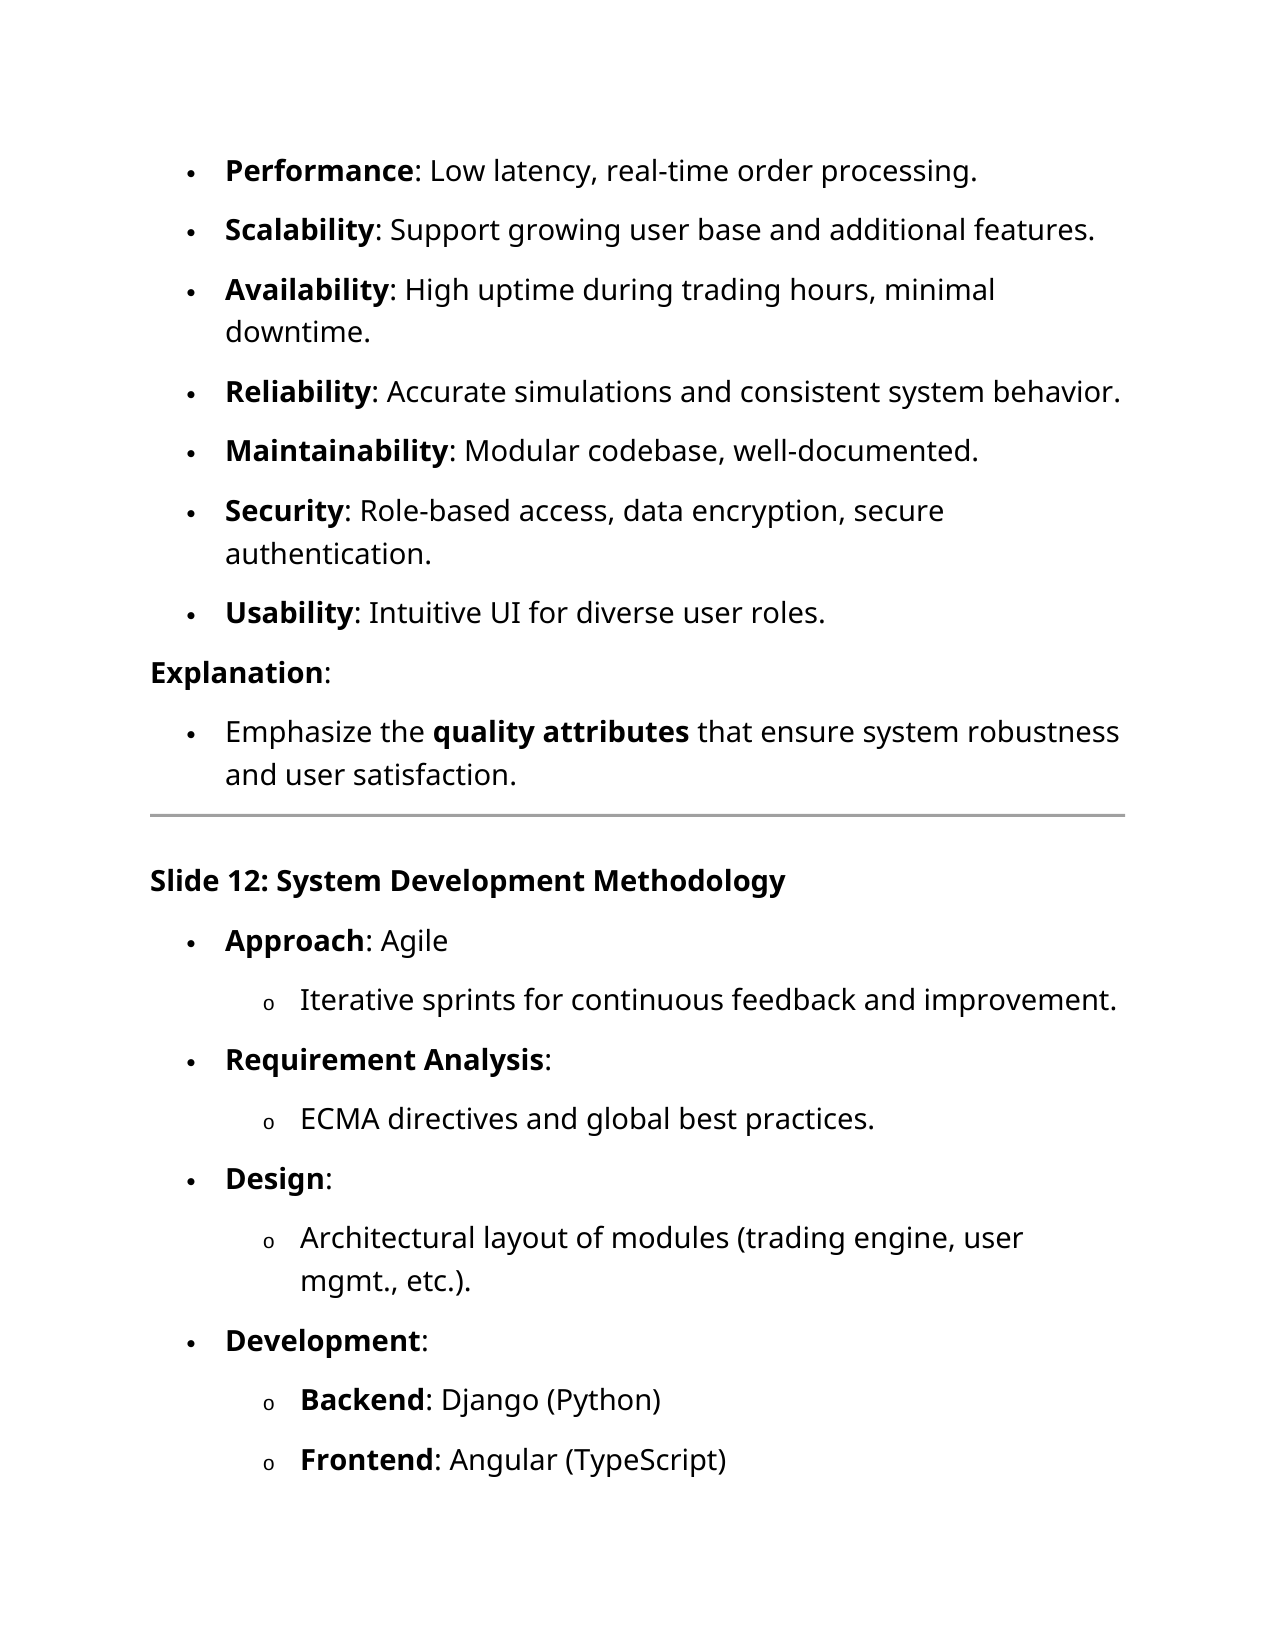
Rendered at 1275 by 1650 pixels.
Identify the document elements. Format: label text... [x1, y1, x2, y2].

list Maintainability: Modular codebase, well-documented. [187, 431, 1125, 470]
list Frontend: Angular (TypeScript) [262, 1439, 1125, 1478]
list Usability: Intuitive UI for diverse user roles. [187, 592, 1125, 632]
list Requirement Analysis: [187, 1039, 1125, 1079]
text Slide 12: System Development Methodology [150, 861, 1125, 900]
list Architectural layout of modules (trading engine, user mgmt., etc.). [262, 1217, 1125, 1300]
list ECMA directives and global best practices. [262, 1098, 1125, 1138]
list Scalability: Support growing user base and additional features. [187, 209, 1125, 249]
list Design: [187, 1158, 1125, 1198]
list Emphasize the quality attributes that ensure system robustness and user satisfaction. [187, 711, 1125, 794]
list Iterative sprints for continuous feedback and improvement. [262, 979, 1125, 1019]
list Reliability: Accurate simulations and consistent system behavior. [187, 371, 1125, 411]
list Development: [187, 1320, 1125, 1359]
list Availability: High uptime during trading hours, minimal downtime. [187, 269, 1125, 351]
list Approach: Agile [187, 920, 1125, 960]
list Security: Role-based access, data encryption, secure authentication. [187, 490, 1125, 573]
text Explanation: [150, 652, 1125, 692]
list Performance: Low latency, real-time order processing. [187, 150, 1125, 190]
list Backend: Django (Python) [262, 1379, 1125, 1419]
